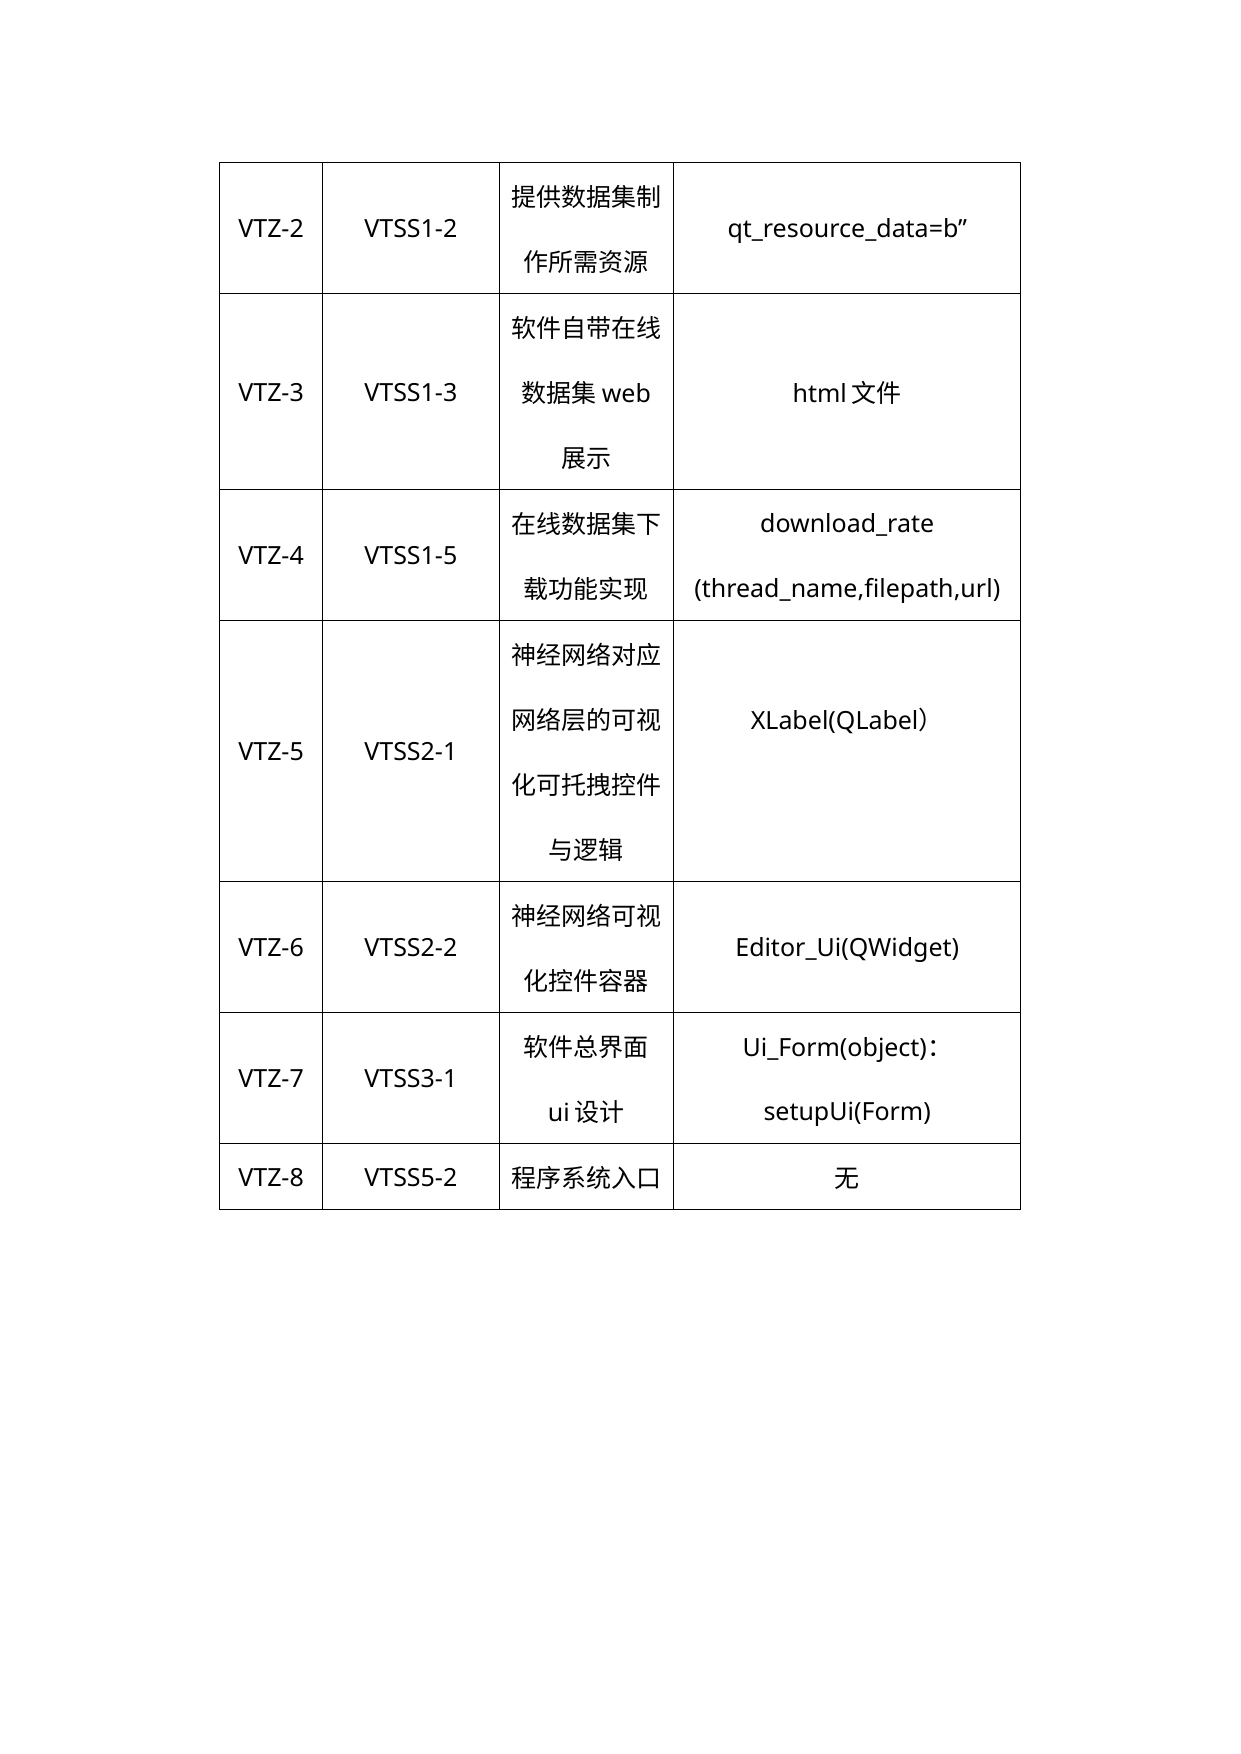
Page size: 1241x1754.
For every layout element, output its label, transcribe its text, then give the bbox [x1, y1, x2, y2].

table_cell VTSS2-2 [323, 882, 499, 1012]
table_cell qt_resource_data=b’’ [674, 163, 1020, 293]
table_cell VTZ-2 [220, 163, 322, 293]
table_cell VTSS1-3 [323, 294, 499, 489]
table_cell VTZ-5 [220, 621, 322, 881]
table_cell VTSS2-1 [323, 621, 499, 881]
table_cell 软件总界面ui设计 [500, 1013, 673, 1143]
table_cell 神经网络可视化控件容器 [500, 882, 673, 1012]
table_cell 无 [674, 1144, 1020, 1209]
table_cell 提供数据集制作所需资源 [500, 163, 673, 293]
table_cell VTSS3-1 [323, 1013, 499, 1143]
table_cell 软件自带在线数据集web展示 [500, 294, 673, 489]
table_cell VTZ-3 [220, 294, 322, 489]
table_cell 在线数据集下载功能实现 [500, 490, 673, 620]
table_cell VTSS1-5 [323, 490, 499, 620]
table_cell 程序系统入口 [500, 1144, 673, 1209]
table_cell Editor_Ui(QWidget) [674, 882, 1020, 1012]
table_cell VTZ-8 [220, 1144, 322, 1209]
table_cell Ui_Form(object)： setupUi(Form) [674, 1013, 1020, 1143]
table_cell XLabel(QLabel） [674, 621, 1020, 881]
table_cell VTSS1-2 [323, 163, 499, 293]
table_cell VTZ-6 [220, 882, 322, 1012]
table_cell html文件 [674, 294, 1020, 489]
table_cell VTZ-7 [220, 1013, 322, 1143]
table_cell VTSS5-2 [323, 1144, 499, 1209]
table_cell VTZ-4 [220, 490, 322, 620]
table_cell 神经网络对应网络层的可视化可托拽控件与逻辑 [500, 621, 673, 881]
table_cell download_rate (thread_name,filepath,url) [674, 490, 1020, 620]
